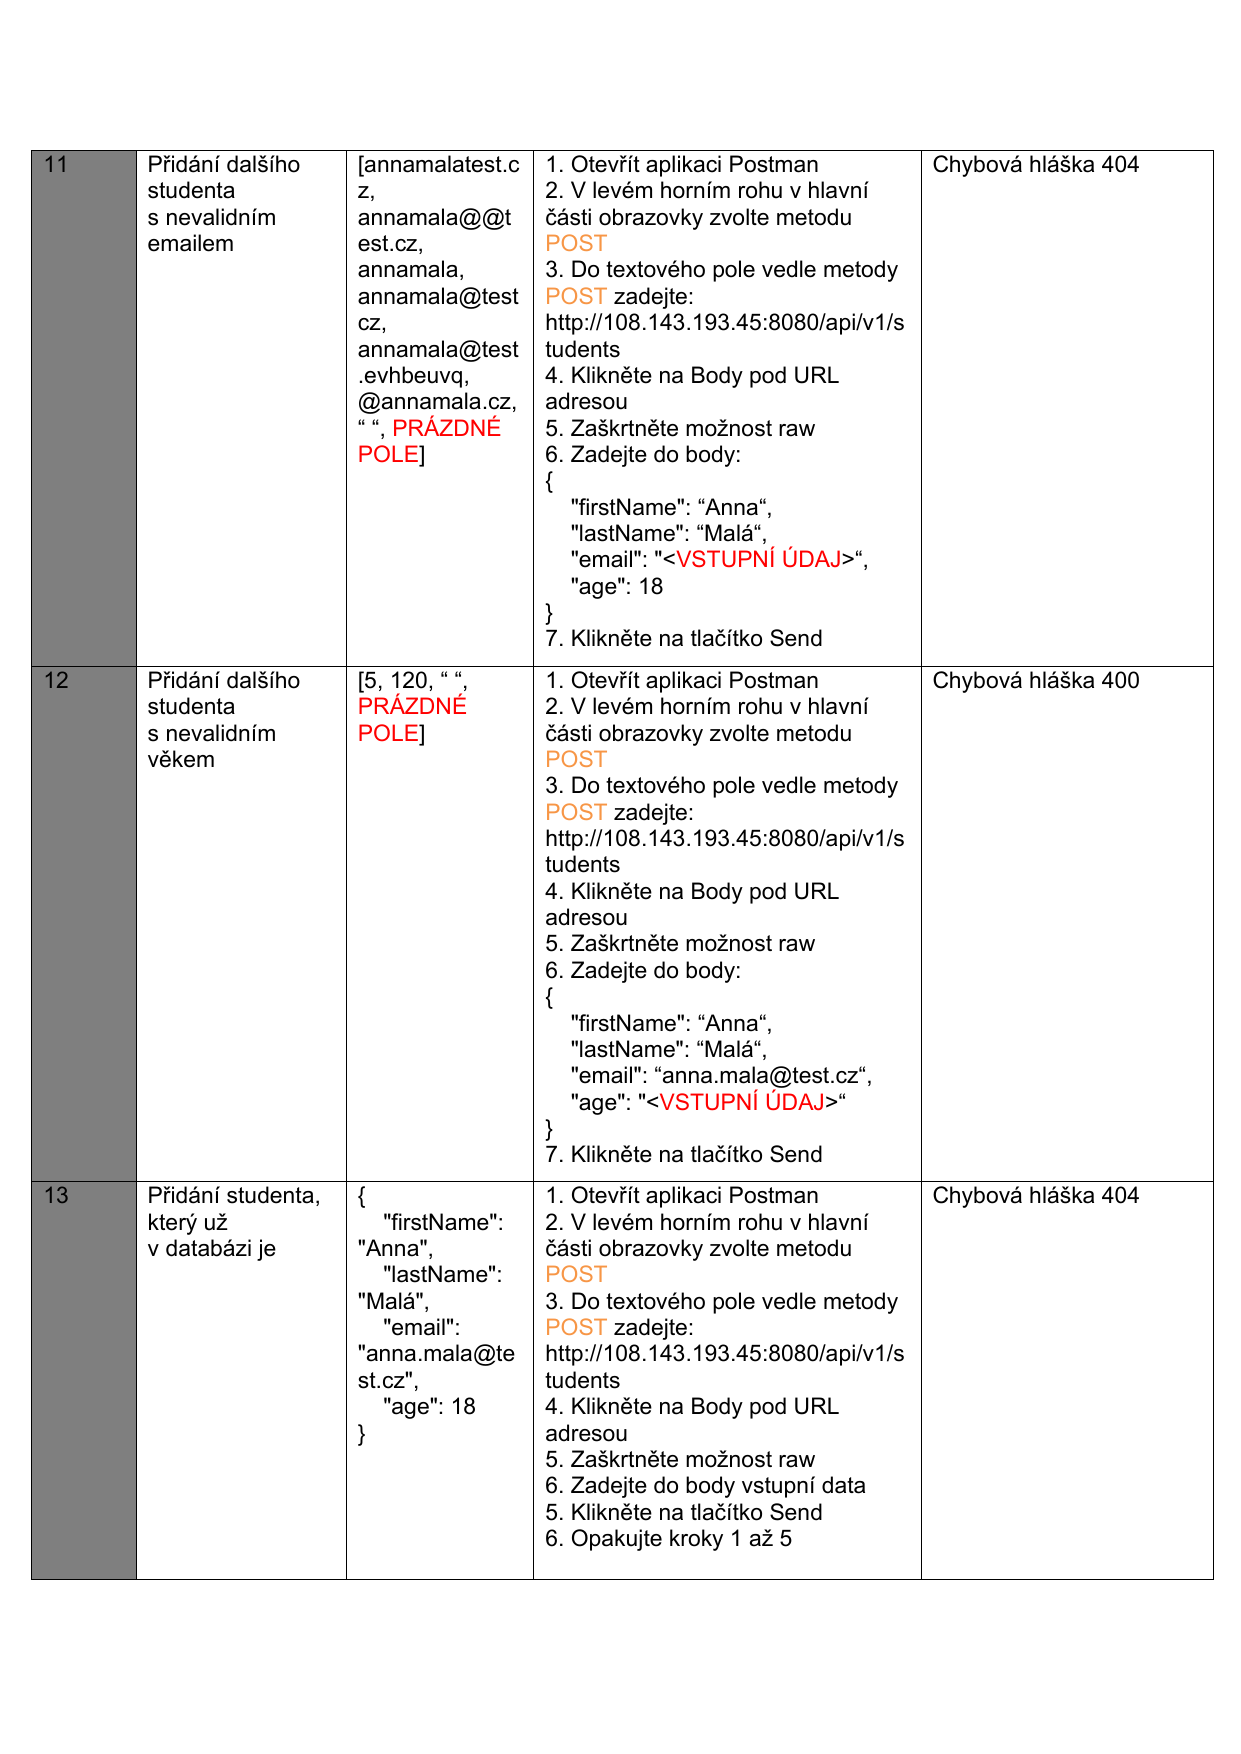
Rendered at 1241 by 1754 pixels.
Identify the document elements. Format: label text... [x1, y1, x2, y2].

table_cell Chybová hláška 404 [922, 151, 1213, 666]
table_cell { "firstName": "Anna", "lastName": "Malá", "email": "anna.mala@test.cz", "age": 18 } [347, 1182, 533, 1579]
table_cell 11 [32, 151, 136, 666]
table_cell 13 [32, 1182, 136, 1579]
table_cell 1. Otevřít aplikaci Postman 2. V levém horním rohu v hlavní části obrazovky zvolte metodu POST 3. Do textového pole vedle metody POST zadejte: http://108.143.193.45:8080/api/v1/students 4. Klikněte na Body pod URL adresou 5. Zaškrtněte možnost raw 6. Zadejte do body vstupní data 5. Klikněte na tlačítko Send 6. Opakujte kroky 1 až 5 [534, 1182, 921, 1579]
table_cell Chybová hláška 404 [922, 1182, 1213, 1579]
table_cell [5, 120, “ “, PRÁZDNÉ POLE] [347, 667, 533, 1181]
table_cell [annamalatest.cz, annamala@@test.cz, annamala, annamala@testcz, annamala@test.evhbeuvq, @annamala.cz, “ “, PRÁZDNÉ POLE] [347, 151, 533, 666]
table_cell 12 [32, 667, 136, 1181]
table_cell Přidání dalšího studenta s nevalidním věkem [137, 667, 346, 1181]
table_cell 1. Otevřít aplikaci Postman 2. V levém horním rohu v hlavní části obrazovky zvolte metodu POST 3. Do textového pole vedle metody POST zadejte: http://108.143.193.45:8080/api/v1/students 4. Klikněte na Body pod URL adresou 5. Zaškrtněte možnost raw 6. Zadejte do body: { "firstName": “Anna“, "lastName": “Malá“, "email": "<VSTUPNÍ ÚDAJ>“, "age": 18 } 7. Klikněte na tlačítko Send [534, 151, 921, 666]
table_cell Přidání studenta, který už v databázi je [137, 1182, 346, 1579]
table_cell 1. Otevřít aplikaci Postman 2. V levém horním rohu v hlavní části obrazovky zvolte metodu POST 3. Do textového pole vedle metody POST zadejte: http://108.143.193.45:8080/api/v1/students 4. Klikněte na Body pod URL adresou 5. Zaškrtněte možnost raw 6. Zadejte do body: { "firstName": “Anna“, "lastName": “Malá“, "email": “anna.mala@test.cz“, "age": "<VSTUPNÍ ÚDAJ>“ } 7. Klikněte na tlačítko Send [534, 667, 921, 1181]
table_cell Přidání dalšího studenta s nevalidním emailem [137, 151, 346, 666]
table_cell Chybová hláška 400 [922, 667, 1213, 1181]
